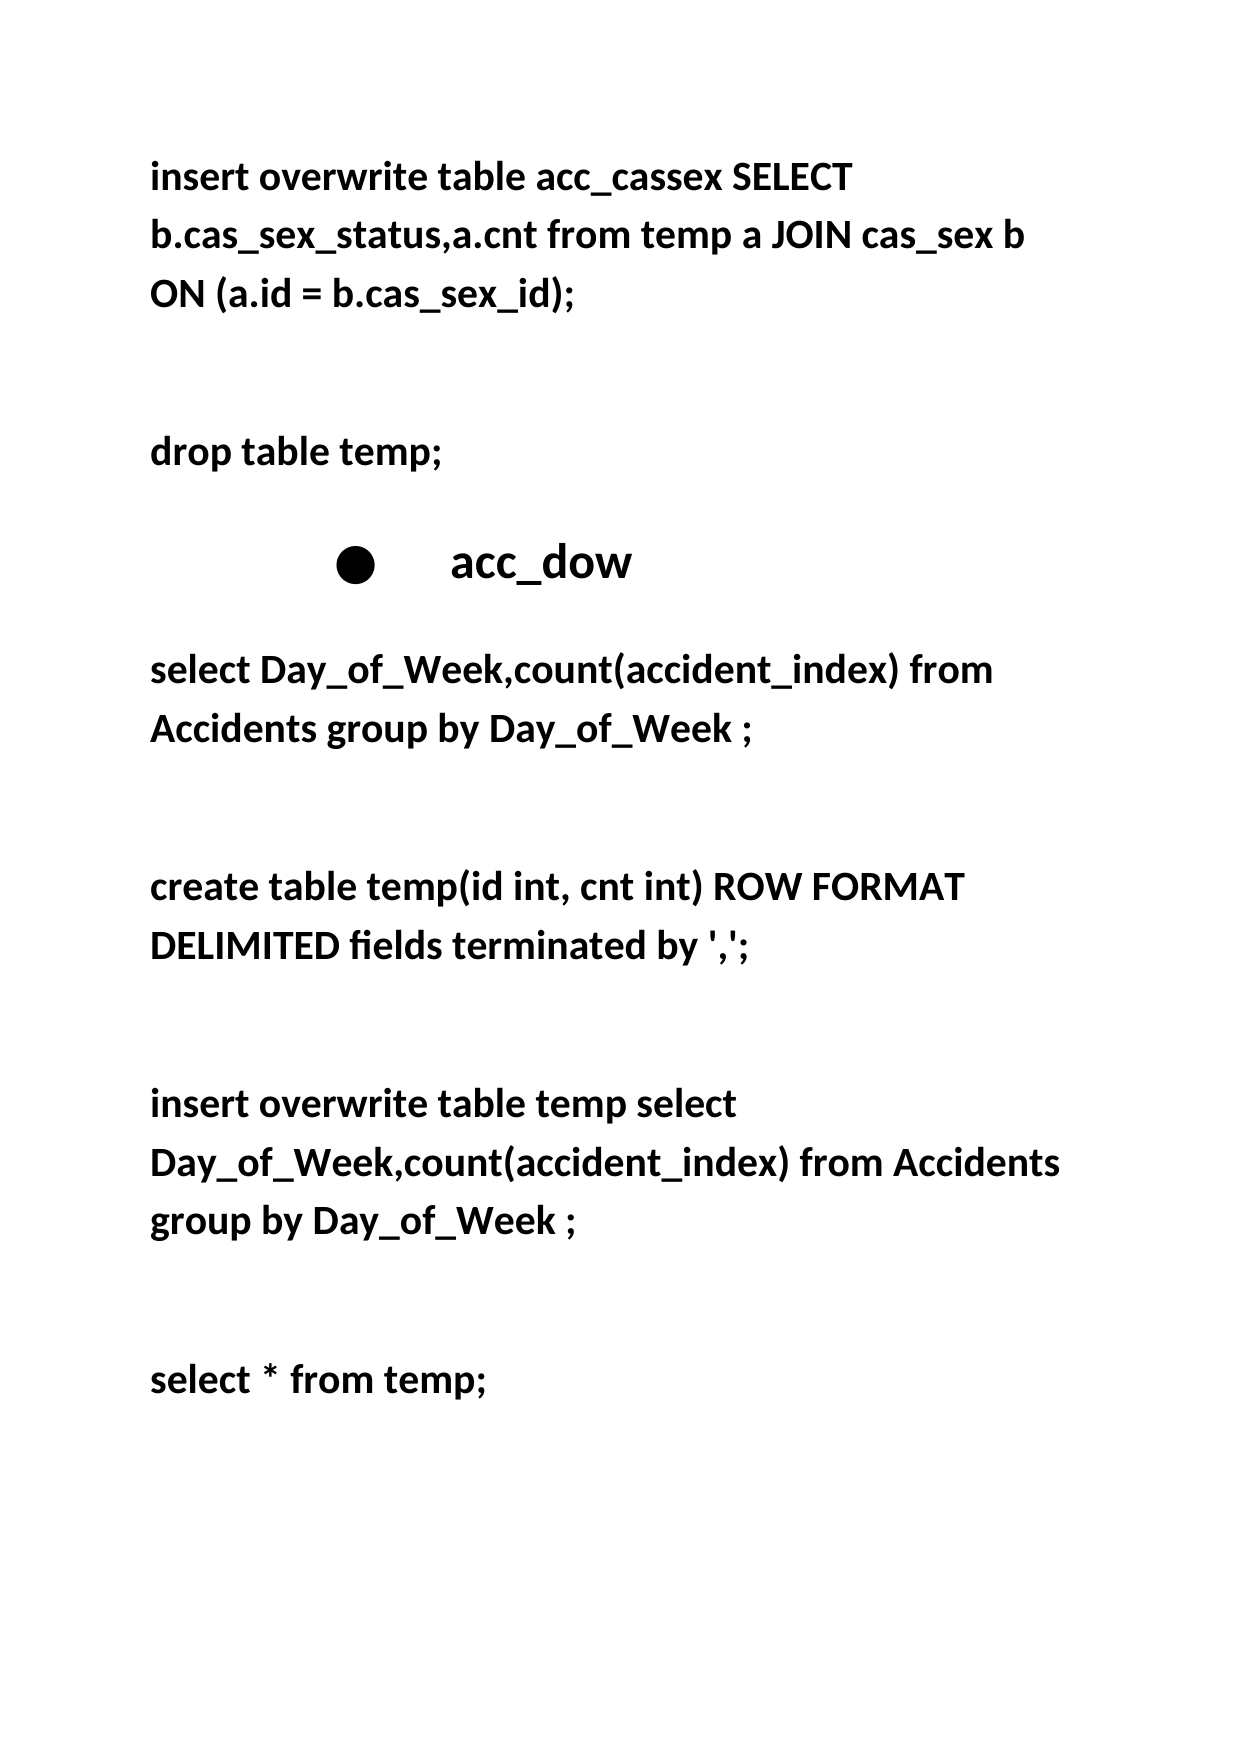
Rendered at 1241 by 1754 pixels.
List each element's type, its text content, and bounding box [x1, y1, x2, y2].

text select * from temp; [150, 1353, 1090, 1403]
text insert overwrite table acc_cassex SELECT b.cas_sex_status,a.cnt from temp a JOIN cas_sex b ON (a.id = b.cas_sex_id); [150, 150, 1090, 318]
text drop table temp; [150, 425, 1090, 476]
text create table temp(id int, cnt int) ROW FORMAT DELIMITED fields terminated by ','; [150, 860, 1090, 969]
list acc_dow [333, 505, 1090, 607]
text insert overwrite table temp select Day_of_Week,count(accident_index) from Accidents group by Day_of_Week ; [150, 1077, 1090, 1245]
text select Day_of_Week,count(accident_index) from Accidents group by Day_of_Week ; [150, 643, 1090, 753]
